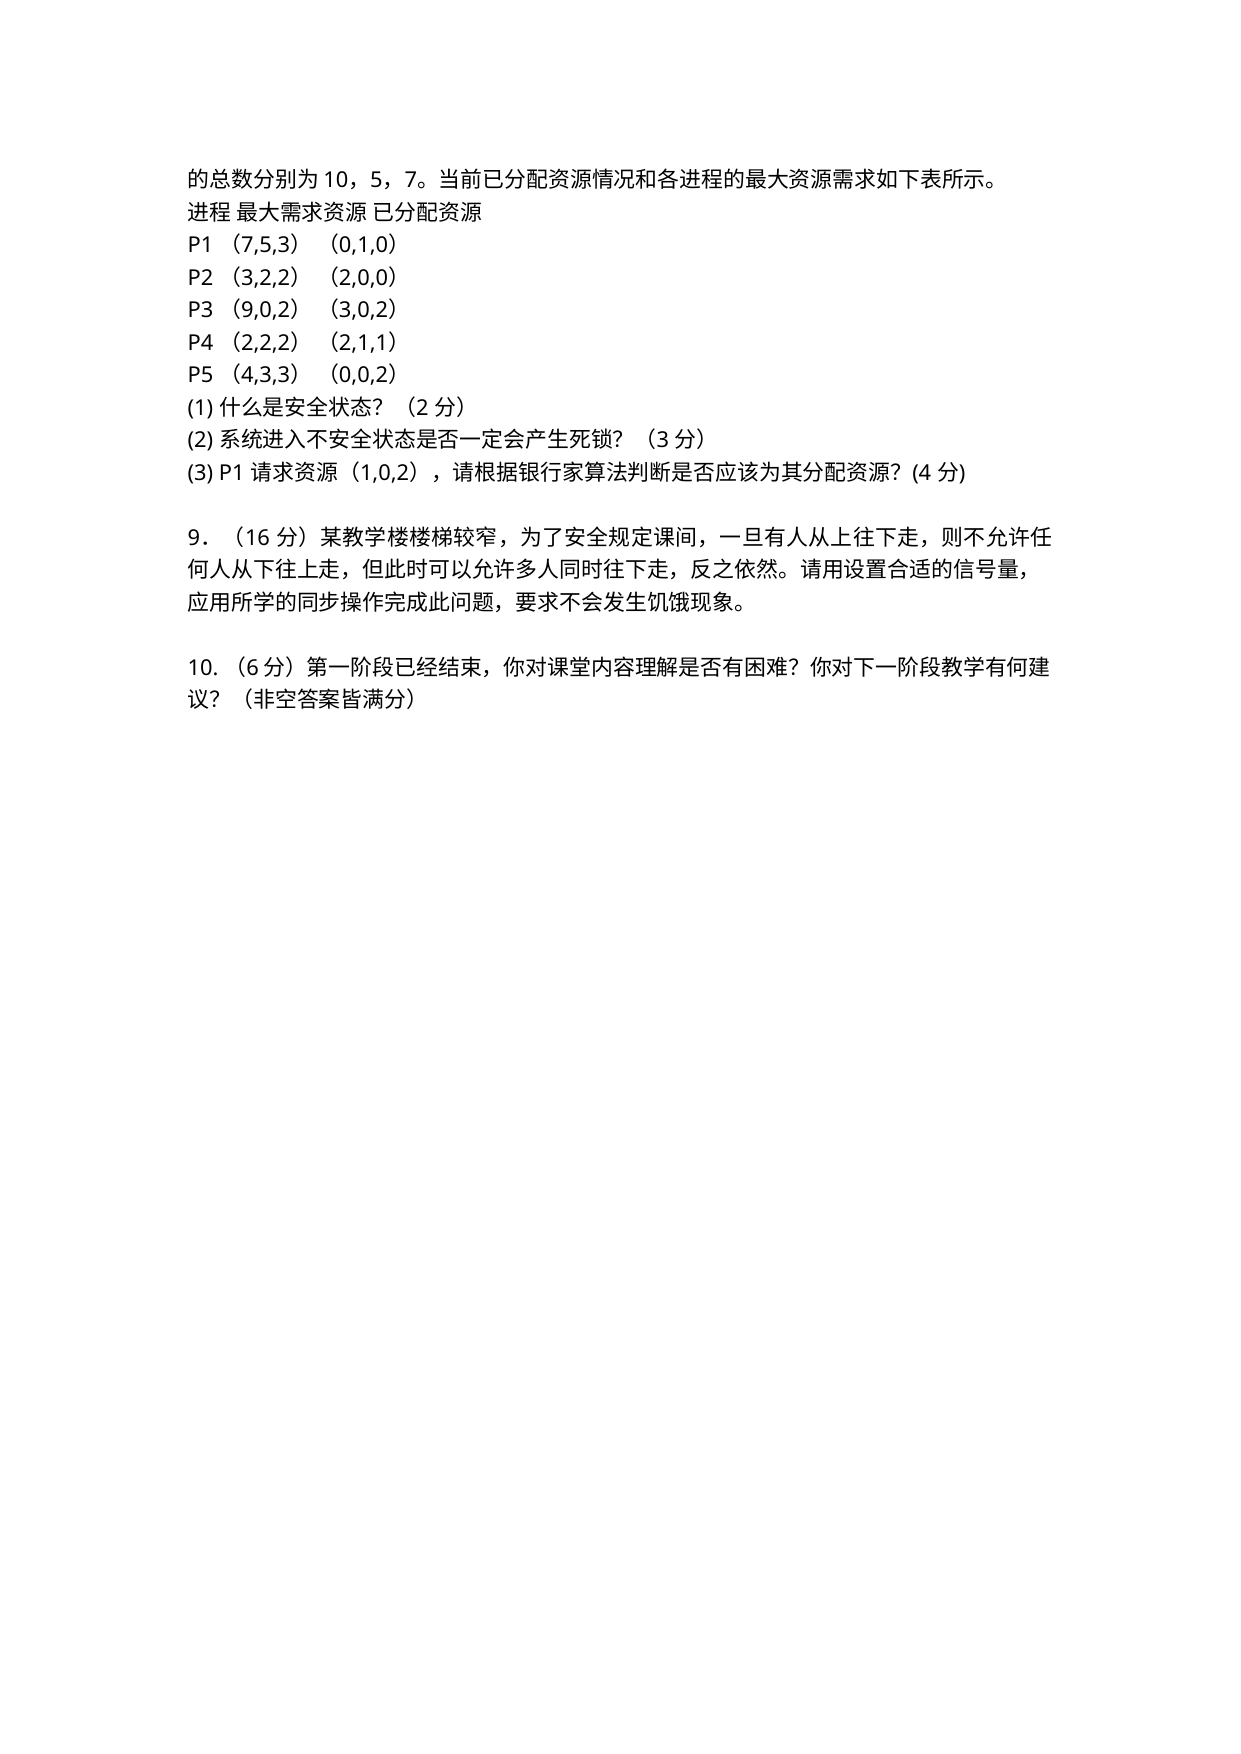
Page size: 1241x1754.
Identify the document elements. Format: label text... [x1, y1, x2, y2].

text 进程 最大需求资源 已分配资源 [187, 194, 1053, 227]
text 应用所学的同步操作完成此问题，要求不会发生饥饿现象。 [187, 584, 1053, 617]
text P4 （2,2,2） （2,1,1） [187, 324, 1053, 357]
text P5 （4,3,3） （0,0,2） [187, 357, 1053, 389]
text (2) 系统进入不安全状态是否一定会产生死锁？（3 分） [187, 422, 1053, 454]
text P1 （7,5,3） （0,1,0） [187, 227, 1053, 259]
text (3) P1 请求资源（1,0,2），请根据银行家算法判断是否应该为其分配资源？(4 分) [187, 454, 1053, 487]
text P3 （9,0,2） （3,0,2） [187, 292, 1053, 324]
text P2 （3,2,2） （2,0,0） [187, 259, 1053, 292]
text (1) 什么是安全状态？（2 分） [187, 389, 1053, 422]
text 9．（16 分）某教学楼楼梯较窄，为了安全规定课间，一旦有人从上往下走，则不允许任何人从下往上走，但此时可以允许多人同时往下走，反之依然。请用设置合适的信号量， [187, 519, 1053, 584]
text 10. （6分）第一阶段已经结束，你对课堂内容理解是否有困难？你对下一阶段教学有何建议？（非空答案皆满分） [187, 649, 1053, 714]
text 的总数分别为10，5，7。当前已分配资源情况和各进程的最大资源需求如下表所示。 [187, 162, 1053, 194]
